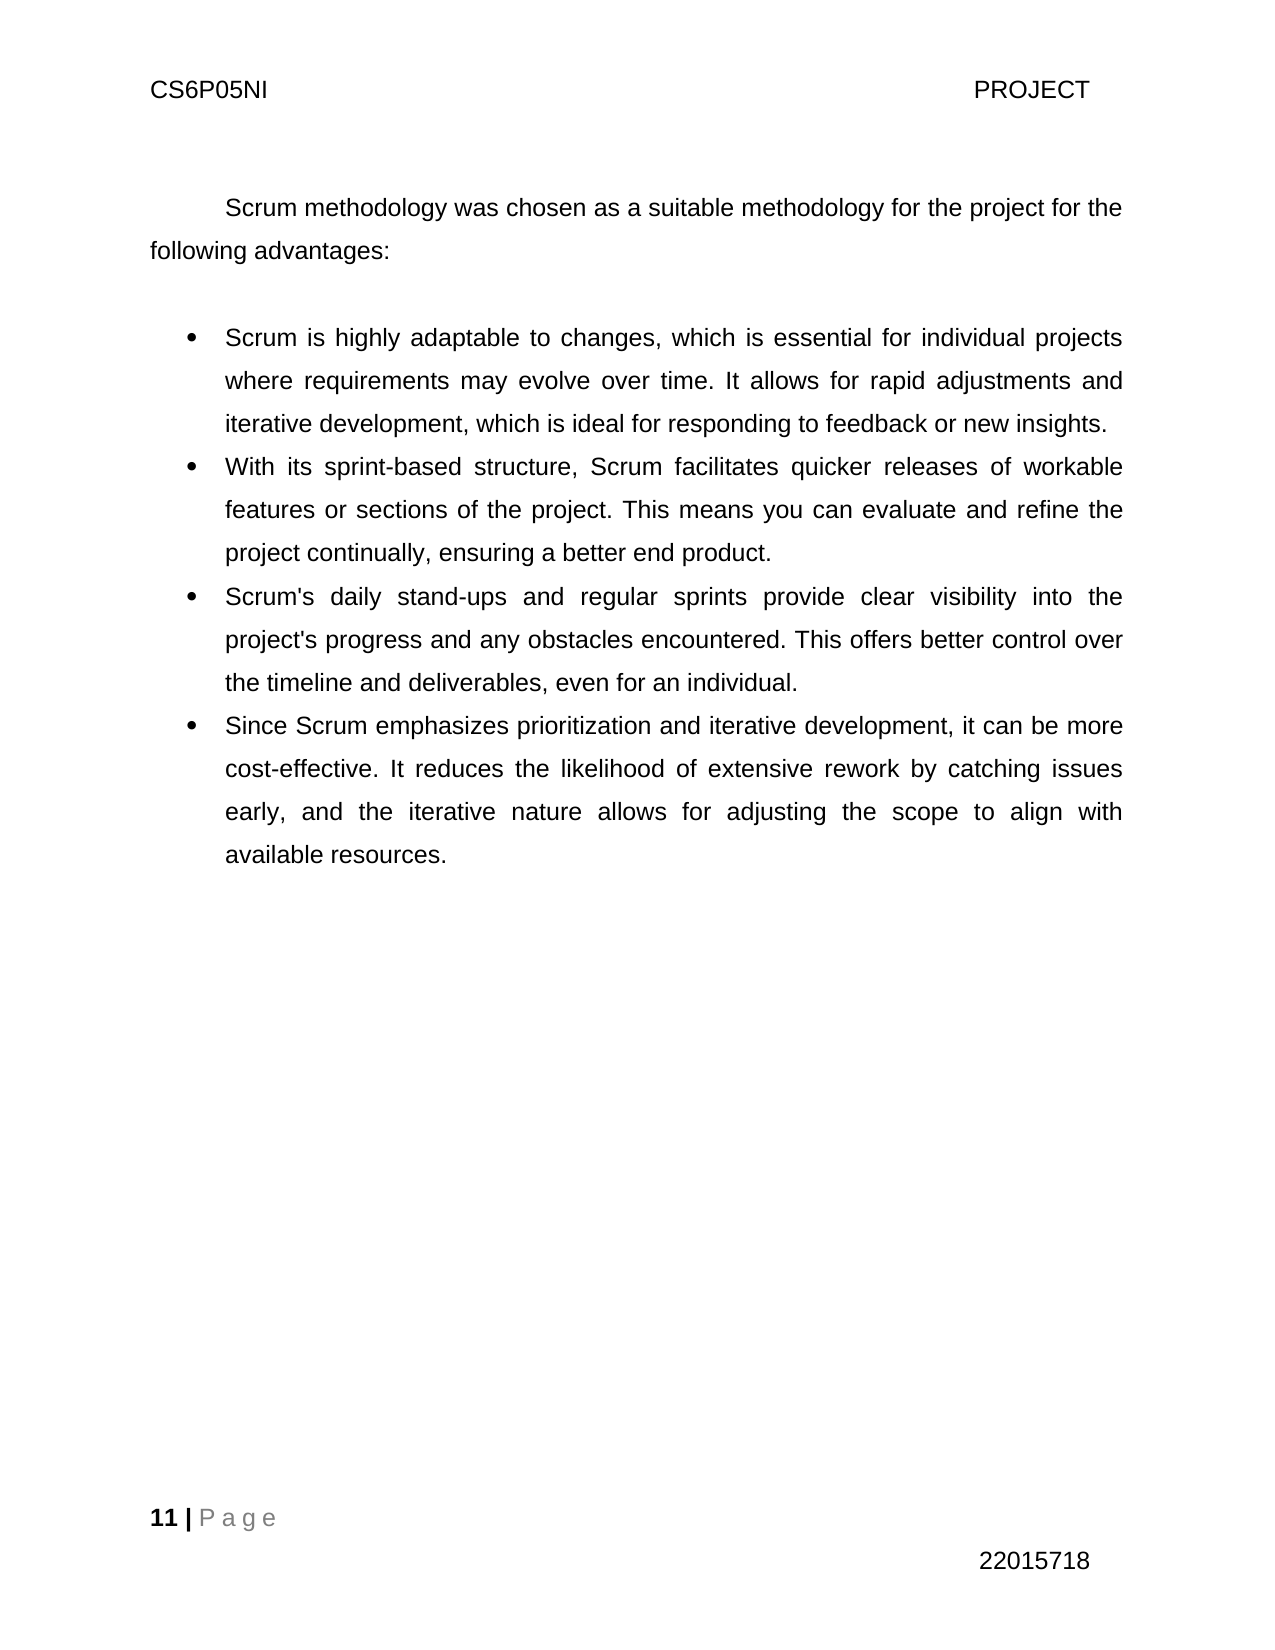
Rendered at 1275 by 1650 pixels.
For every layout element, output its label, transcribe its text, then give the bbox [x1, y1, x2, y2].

text Scrum methodology was chosen as a suitable methodology for the project for the following advantages: [150, 193, 1125, 265]
list Scrum is highly adaptable to changes, which is essential for individual projects where requirements may evolve over time. It allows for rapid adjustments and iterative development, which is ideal for responding to feedback or new insights. [187, 322, 1125, 438]
list With its sprint-based structure, Scrum facilitates quicker releases of workable features or sections of the project. This means you can evaluate and refine the project continually, ensuring a better end product. [187, 452, 1125, 567]
list Scrum's daily stand-ups and regular sprints provide clear visibility into the project's progress and any obstacles encountered. This offers better control over the timeline and deliverables, even for an individual. [187, 581, 1125, 697]
list Since Scrum emphasizes prioritization and iterative development, it can be more cost-effective. It reduces the likelihood of extensive rework by catching issues early, and the iterative nature allows for adjusting the scope to align with available resources. [187, 711, 1125, 869]
